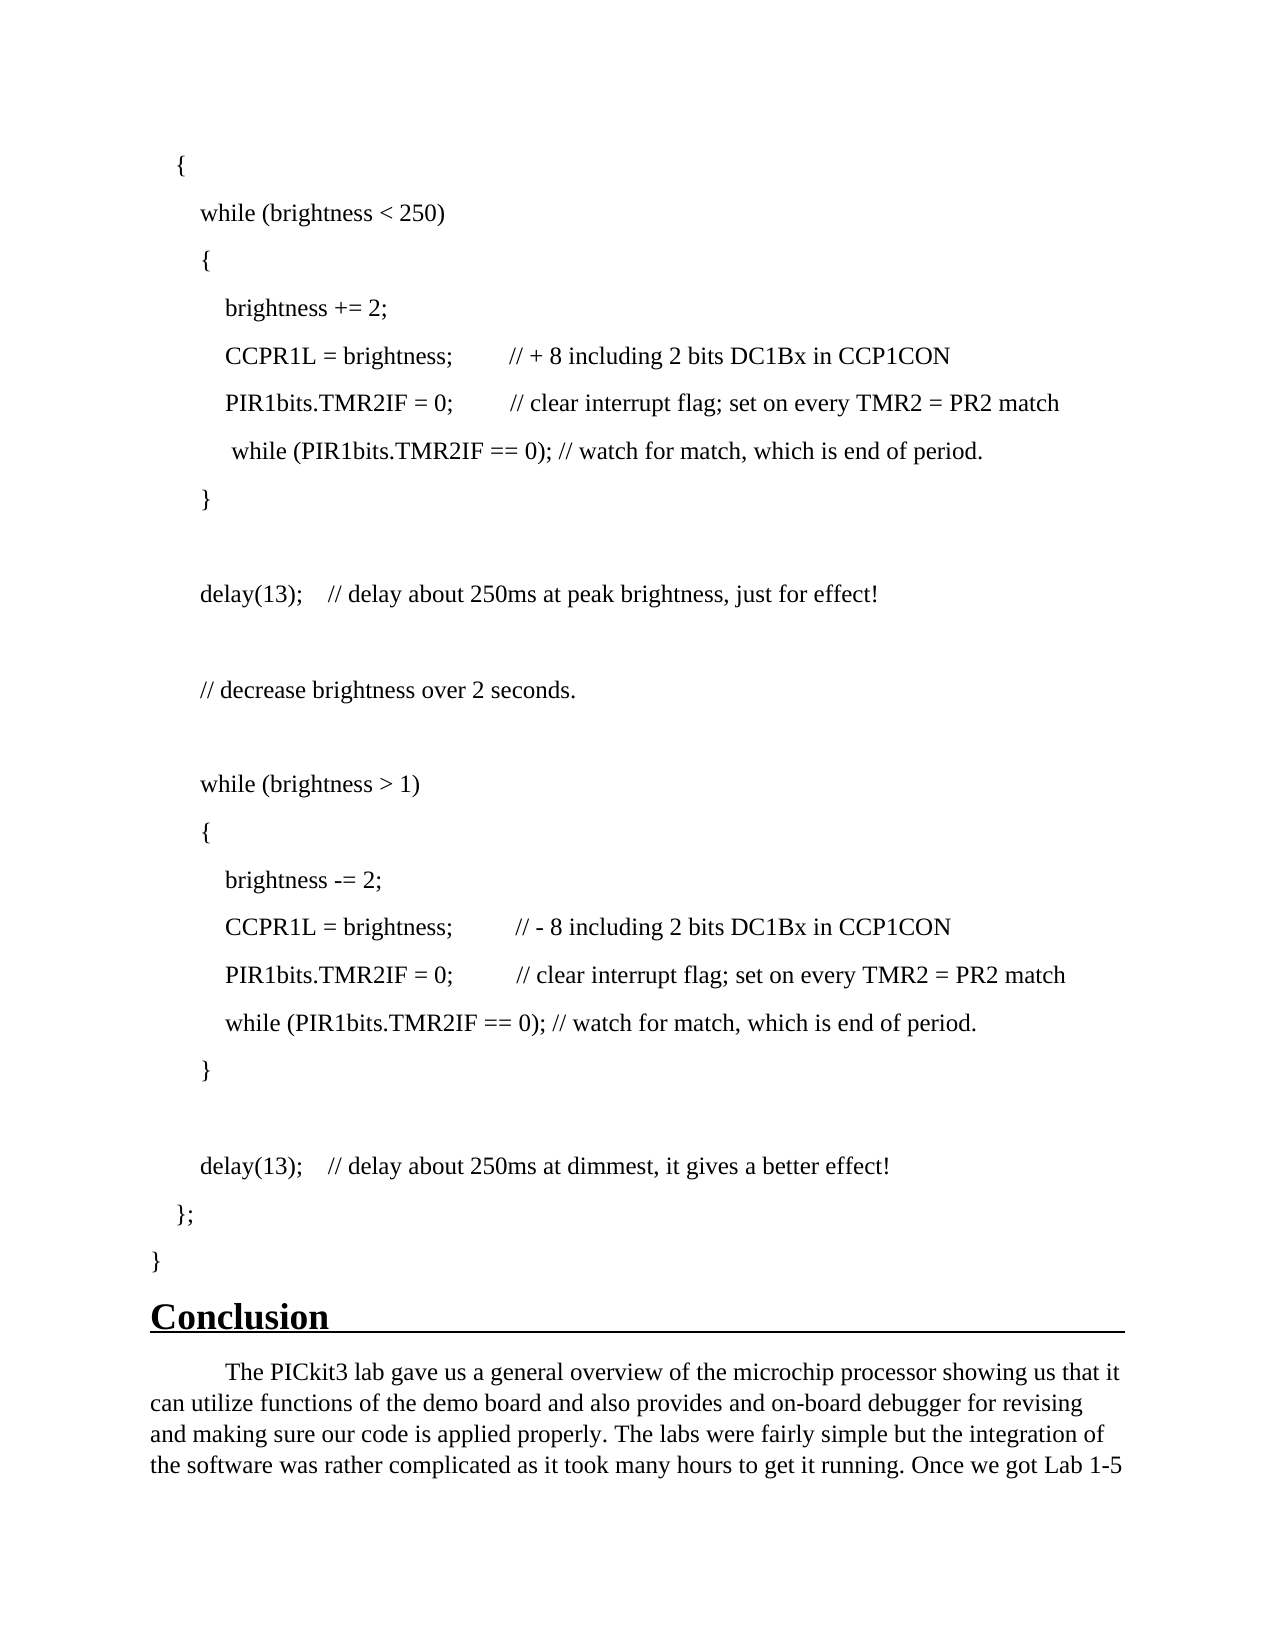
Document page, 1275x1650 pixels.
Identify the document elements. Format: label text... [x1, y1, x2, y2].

text PIR1bits.TMR2IF = 0; // clear interrupt flag; set on every TMR2 = PR2 match [150, 388, 1125, 417]
text while (PIR1bits.TMR2IF == 0); // watch for match, which is end of period. [150, 1008, 1125, 1037]
text brightness -= 2; [150, 865, 1125, 893]
text } [150, 484, 1125, 513]
text delay(13); // delay about 250ms at dimmest, it gives a better effect! [150, 1151, 1125, 1180]
text CCPR1L = brightness; // + 8 including 2 bits DC1Bx in CCP1CON [150, 341, 1125, 369]
text }; [150, 1199, 1125, 1227]
text { [150, 817, 1125, 846]
text // decrease brightness over 2 seconds. [150, 675, 1125, 703]
text { [150, 245, 1125, 274]
text PIR1bits.TMR2IF = 0; // clear interrupt flag; set on every TMR2 = PR2 match [150, 960, 1125, 989]
text } [150, 1056, 1125, 1084]
text Conclusion [150, 1294, 1125, 1331]
text while (brightness < 250) [150, 198, 1125, 226]
text delay(13); // delay about 250ms at peak brightness, just for effect! [150, 579, 1125, 608]
text CCPR1L = brightness; // - 8 including 2 bits DC1Bx in CCP1CON [150, 912, 1125, 941]
text } [150, 1246, 1125, 1275]
text while (PIR1bits.TMR2IF == 0); // watch for match, which is end of period. [150, 436, 1125, 465]
text while (brightness > 1) [150, 769, 1125, 798]
text { [150, 150, 1125, 179]
text brightness += 2; [150, 293, 1125, 322]
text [150, 1357, 1125, 1479]
